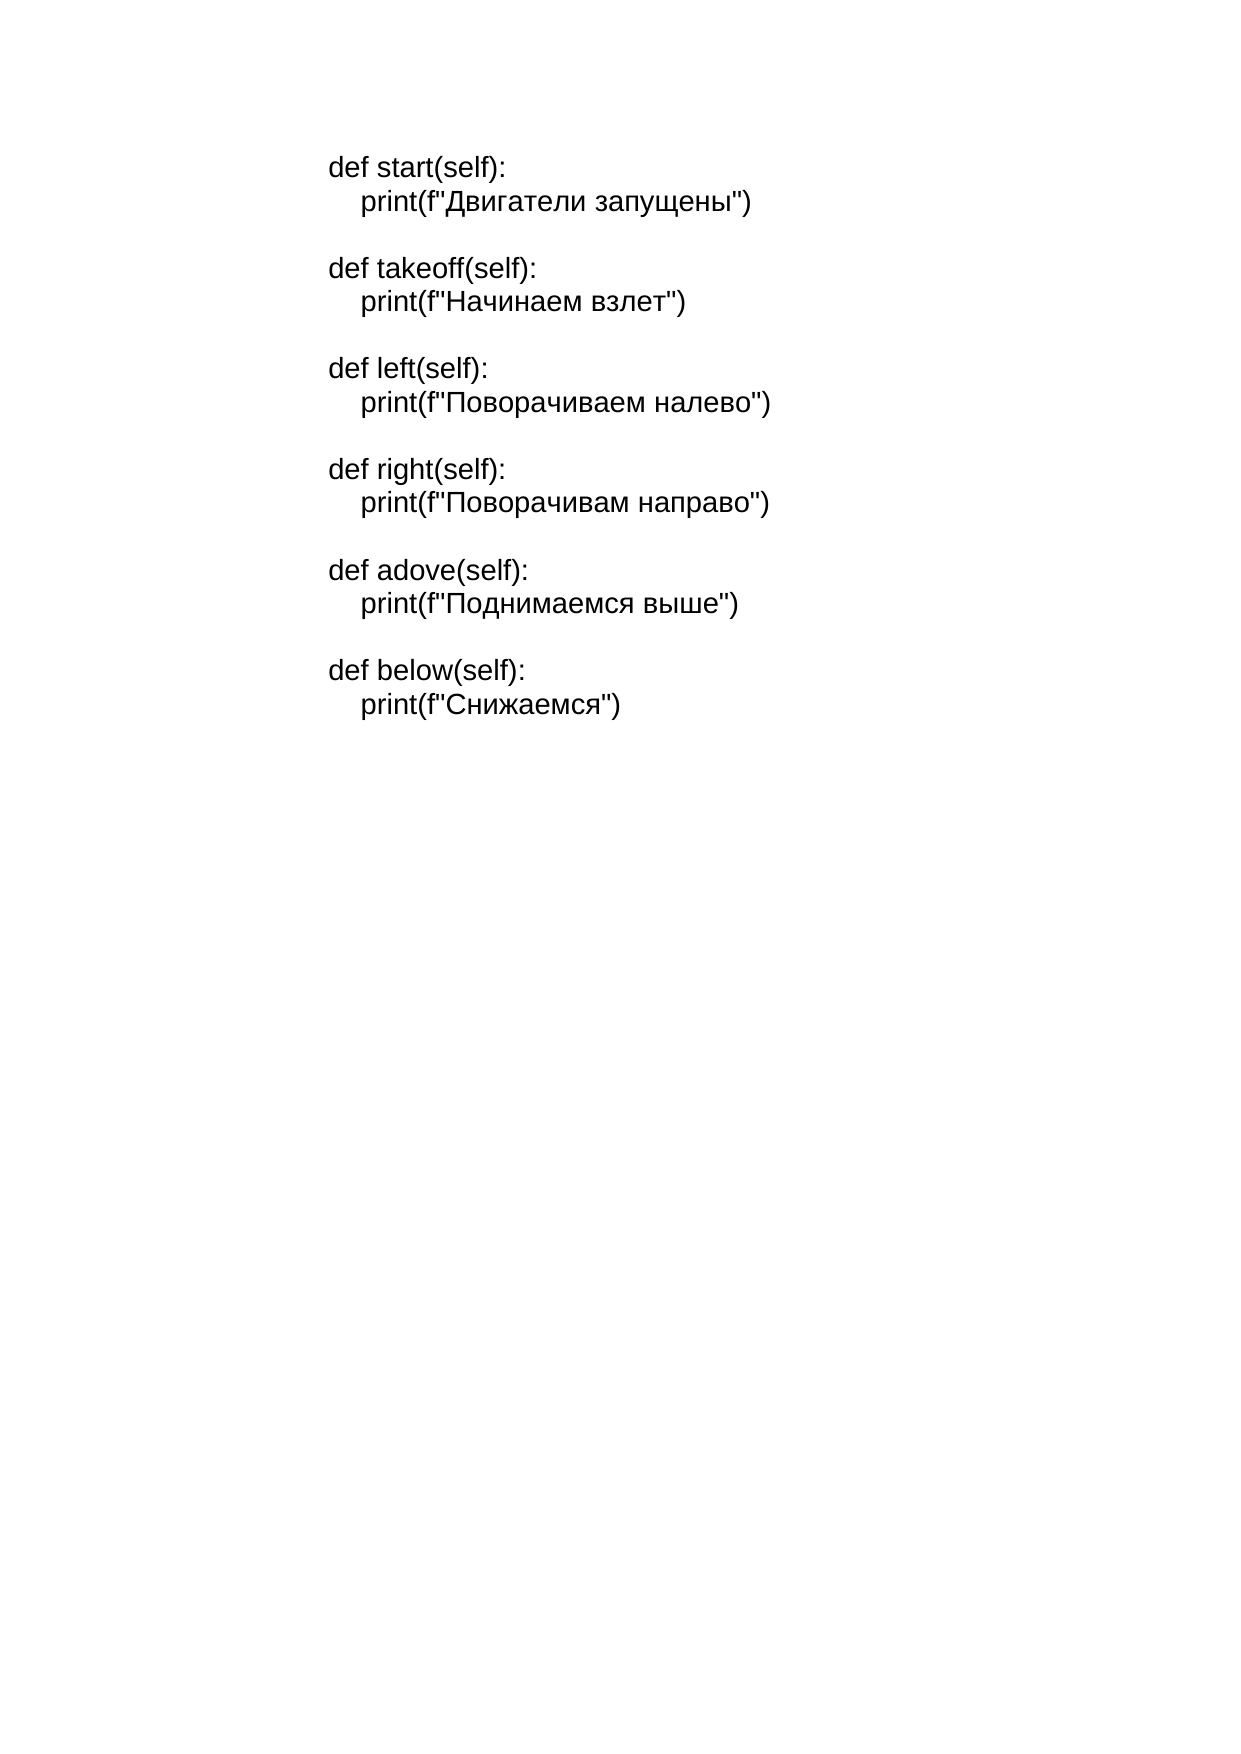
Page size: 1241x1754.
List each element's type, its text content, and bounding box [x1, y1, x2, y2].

text print(f"Поворачиваем налево") [223, 385, 1153, 418]
text print(f"Снижаемся") [223, 687, 1153, 720]
text def right(self): [223, 452, 1153, 485]
text def below(self): [223, 653, 1153, 687]
text def takeoff(self): [223, 251, 1153, 284]
text print(f"Двигатели запущены") [223, 183, 1153, 217]
text print(f"Поворачивам направо") [223, 485, 1153, 519]
text def left(self): [223, 351, 1153, 385]
text def start(self): [223, 150, 1153, 183]
text print(f"Начинаем взлет") [223, 284, 1153, 318]
text def adove(self): [223, 552, 1153, 586]
text print(f"Поднимаемся выше") [223, 586, 1153, 619]
